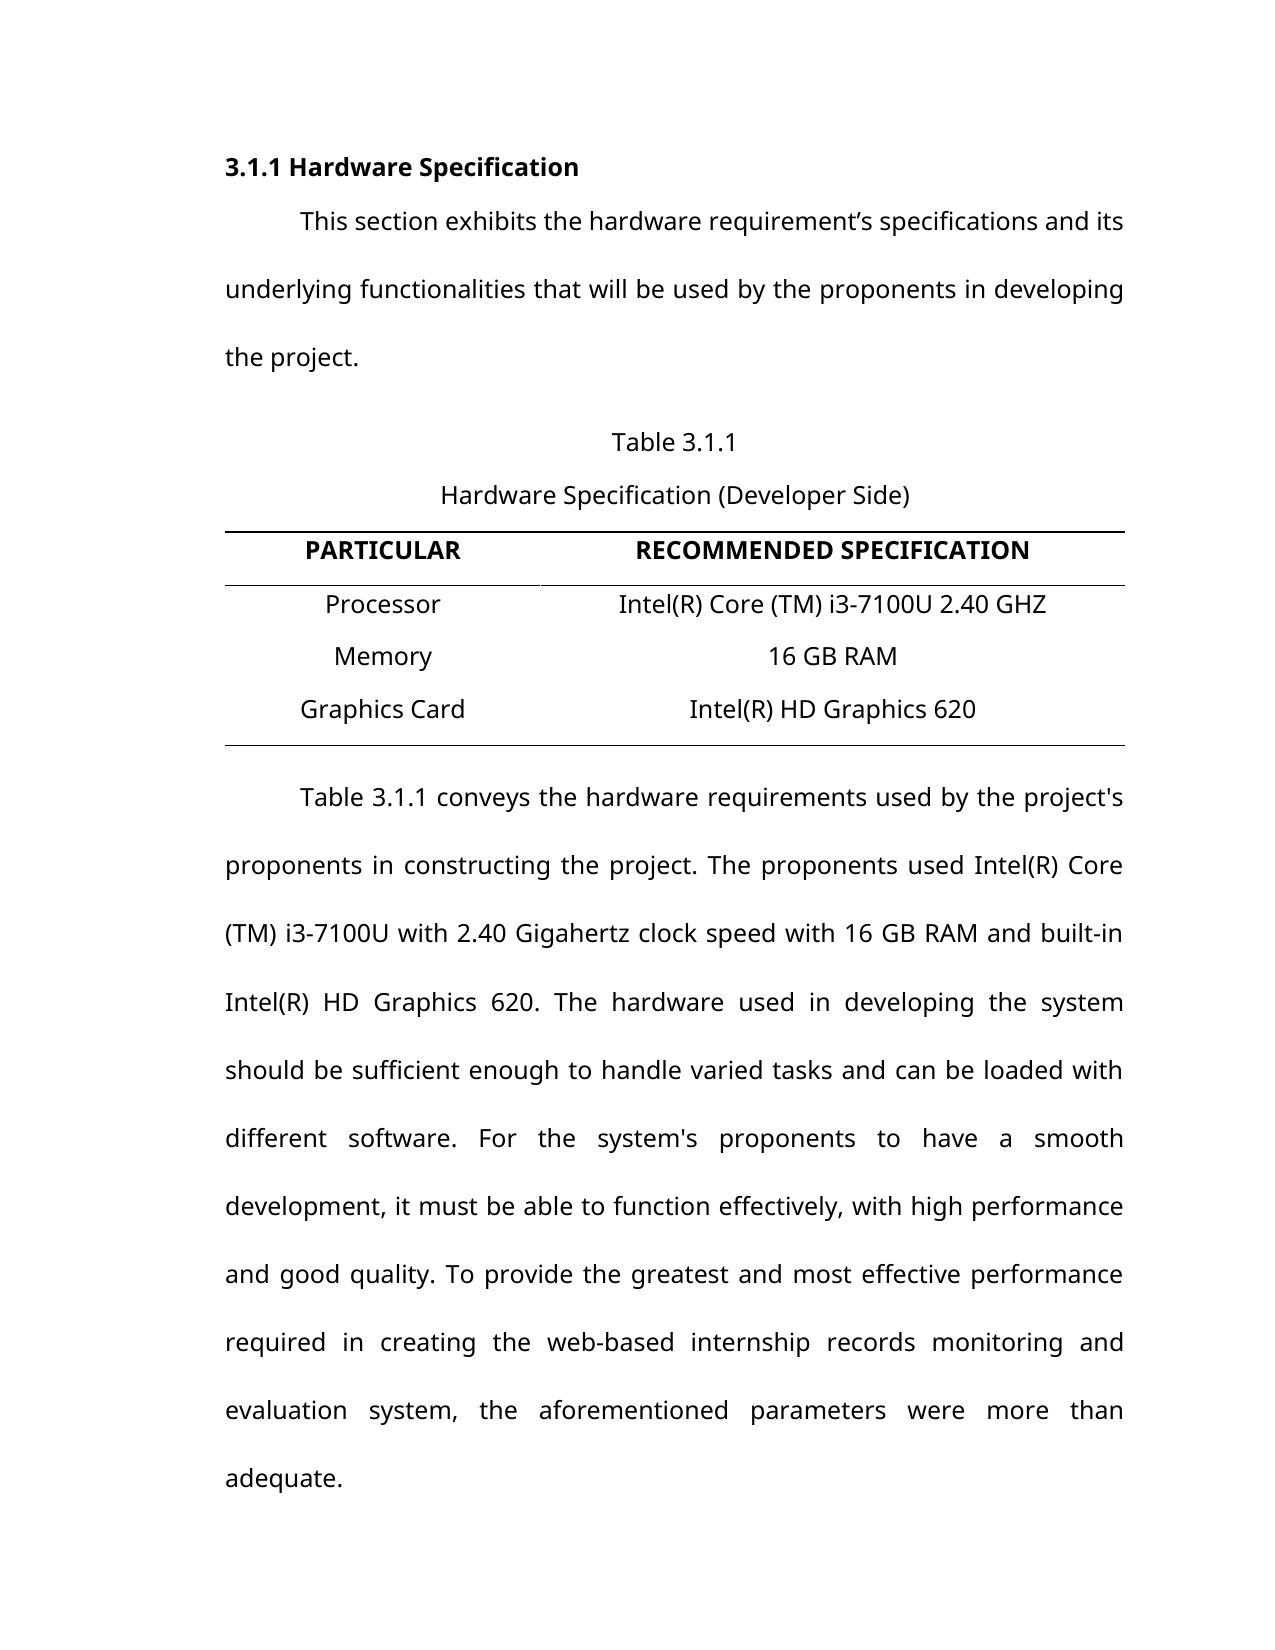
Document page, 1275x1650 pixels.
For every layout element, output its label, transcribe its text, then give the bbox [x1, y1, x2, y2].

table_cell Intel(R) Core (TM) i3-7100U 2.40 GHZ [541, 586, 1125, 639]
table_header RECOMMENDED SPECIFICATION [541, 533, 1125, 585]
table_cell Graphics Card [225, 692, 540, 745]
table_cell Processor [225, 586, 540, 639]
table_cell Memory [225, 639, 540, 692]
text Hardware Specification (Developer Side) [225, 478, 1125, 512]
text This section exhibits the hardware requirement’s specifications and its underlying functionalities that will be used by the proponents in developing the project. [225, 203, 1125, 374]
text Table 3.1.1 conveys the hardware requirements used by the project's proponents in constructing the project. The proponents used Intel(R) Core (TM) i3-7100U with 2.40 Gigahertz clock speed with 16 GB RAM and built-in Intel(R) HD Graphics 620. The hardware used in developing the system should be sufficient enough to handle varied tasks and can be loaded with different software. For the system's proponents to have a smooth development, it must be able to function effectively, with high performance and good quality. To provide the greatest and most effective performance required in creating the web-based internship records monitoring and evaluation system, the aforementioned parameters were more than adequate. [225, 780, 1125, 1495]
text 3.1.1 Hardware Specification [225, 150, 1125, 184]
table_cell 16 GB RAM [541, 639, 1125, 692]
text Table 3.1.1 [225, 424, 1125, 458]
table_cell Intel(R) HD Graphics 620 [541, 692, 1125, 745]
table_header PARTICULAR [225, 533, 540, 585]
